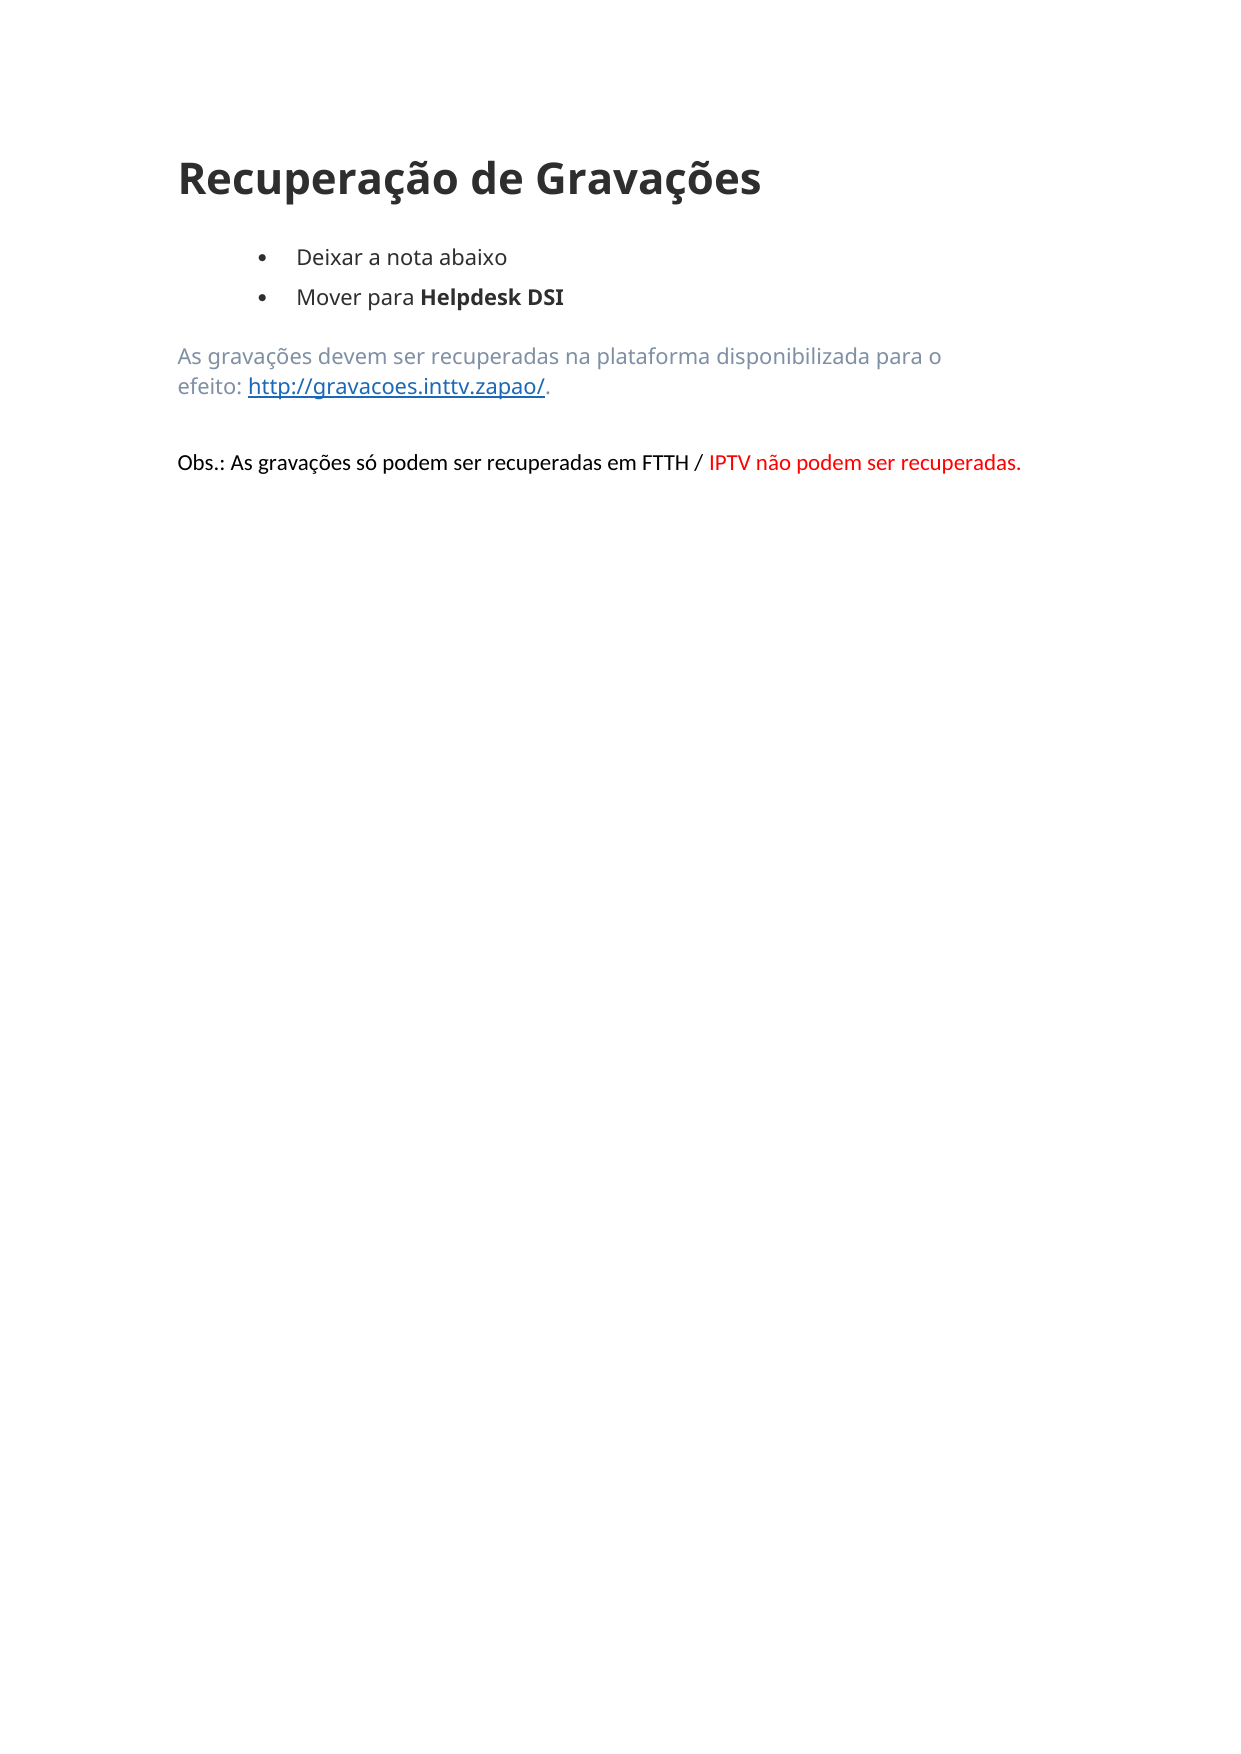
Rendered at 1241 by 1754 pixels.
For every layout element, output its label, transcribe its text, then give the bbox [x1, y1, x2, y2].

text Recuperação de Gravações [177, 148, 1063, 207]
text Obs.: As gravações só podem ser recuperadas em FTTH / IPTV não podem ser recuperadas. [177, 448, 1063, 476]
list Mover para Helpdesk DSI [258, 272, 1063, 312]
text As gravações devem ser recuperadas na plataforma disponibilizada para o efeito: http://gravacoes.inttv.zapao/. [177, 341, 1063, 401]
list Deixar a nota abaixo [258, 232, 1063, 272]
